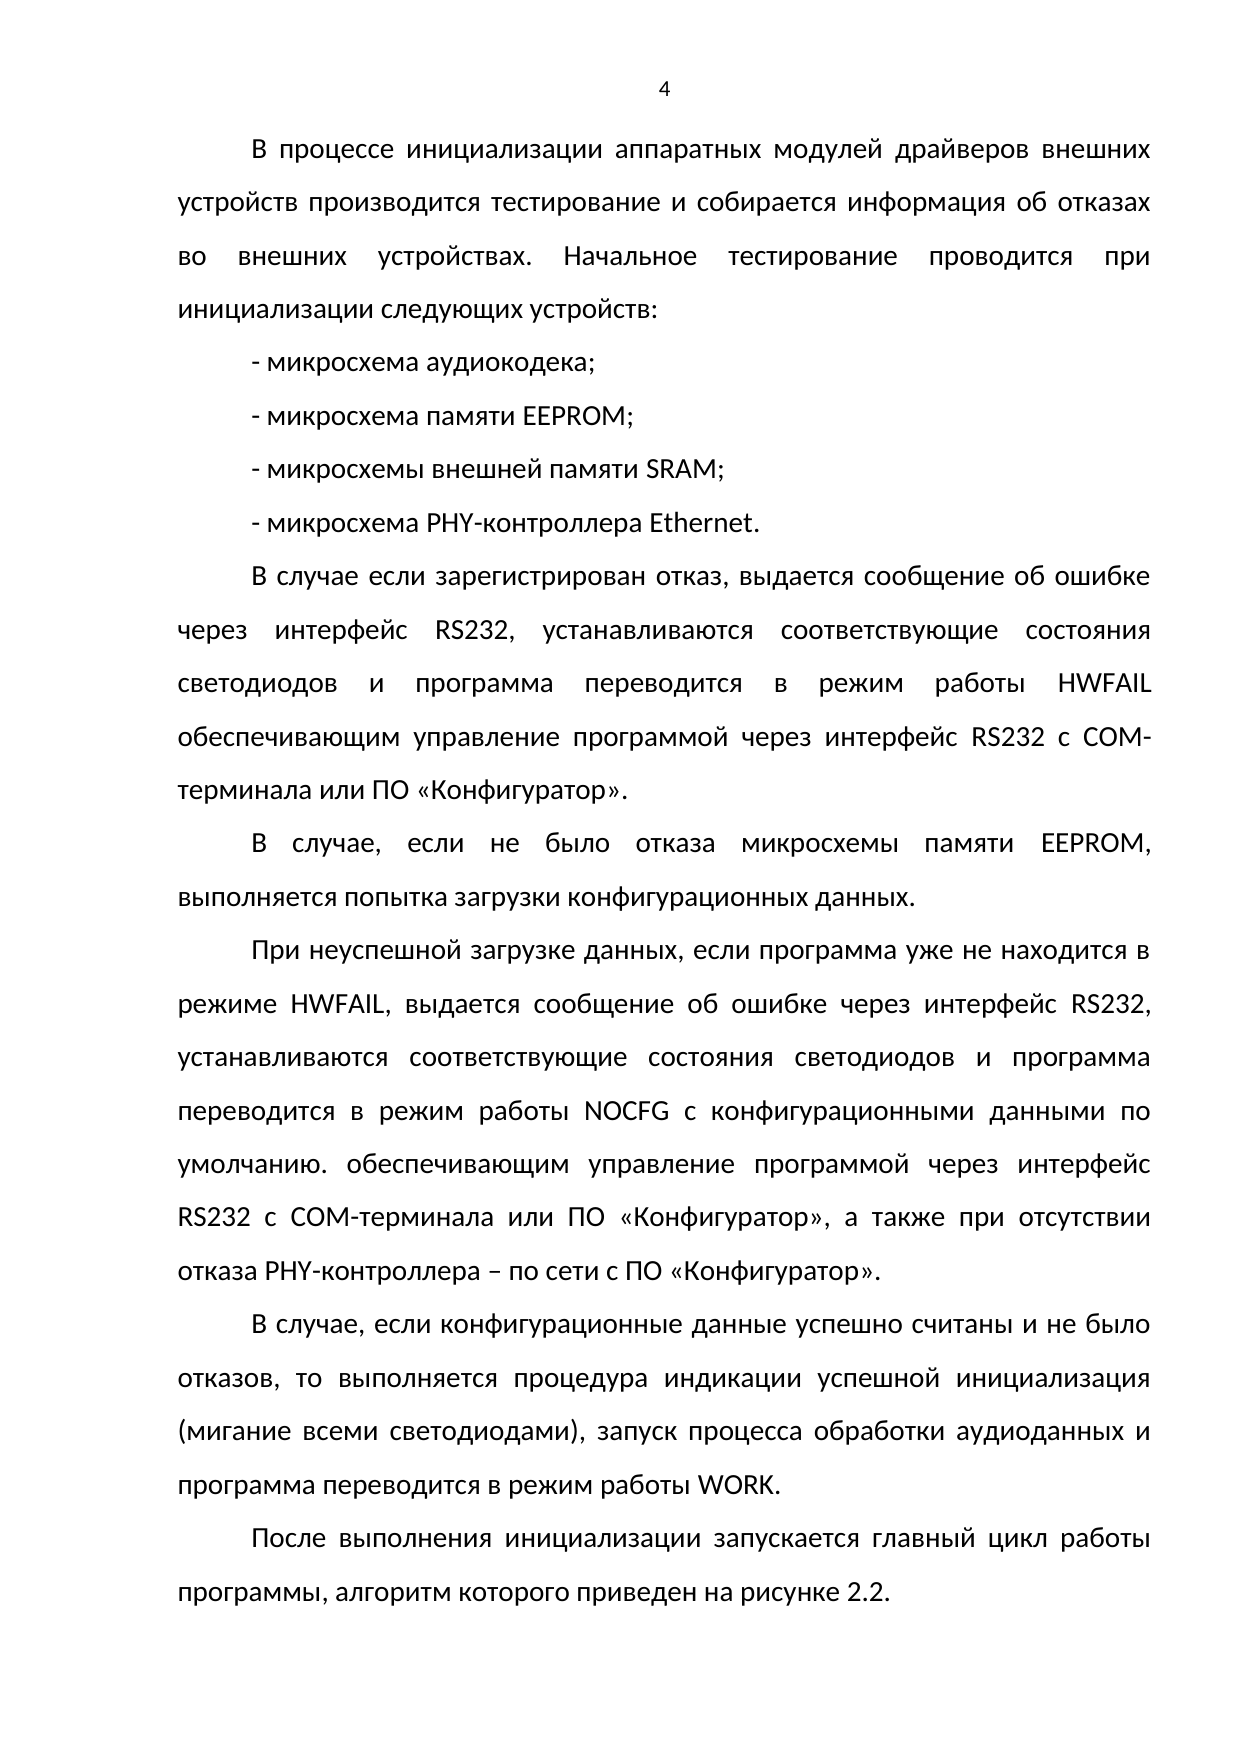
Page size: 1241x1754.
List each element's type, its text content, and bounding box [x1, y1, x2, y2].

text После выполнения инициализации запускается главный цикл работы программы, алгоритм которого приведен на рисунке 2.2. [177, 1519, 1152, 1608]
text В случае, если не было отказа микросхемы памяти EEPROM, выполняется попытка загрузки конфигурационных данных. [177, 824, 1152, 913]
text В случае если зарегистрирован отказ, выдается сообщение об ошибке через интерфейс RS232, устанавливаются соответствующие состояния светодиодов и программа переводится в режим работы HWFAIL обеспечивающим управление программой через интерфейс RS232 с COM-терминала или ПО «Конфигуратор». [177, 557, 1152, 807]
text - микросхема аудиокодека; [177, 343, 1152, 379]
text При неуспешной загрузке данных, если программа уже не находится в режиме HWFAIL, выдается сообщение об ошибке через интерфейс RS232, устанавливаются соответствующие состояния светодиодов и программа переводится в режим работы NOCFG с конфигурационными данными по умолчанию. обеспечивающим управление программой через интерфейс RS232 с COM-терминала или ПО «Конфигуратор», а также при отсутствии отказа PHY-контроллера – по сети с ПО «Конфигуратор». [177, 931, 1152, 1288]
text В процессе инициализации аппаратных модулей драйверов внешних устройств производится тестирование и собирается информация об отказах во внешних устройствах. Начальное тестирование проводится при инициализации следующих устройств: [177, 130, 1152, 326]
text - микросхема PHY-контроллера Ethernet. [177, 504, 1152, 539]
text - микросхемы внешней памяти SRAM; [177, 450, 1152, 486]
text В случае, если конфигурационные данные успешно считаны и не было отказов, то выполняется процедура индикации успешной инициализация (мигание всеми светодиодами), запуск процесса обработки аудиоданных и программа переводится в режим работы WORK. [177, 1305, 1152, 1501]
text - микросхема памяти EEPROM; [177, 397, 1152, 433]
